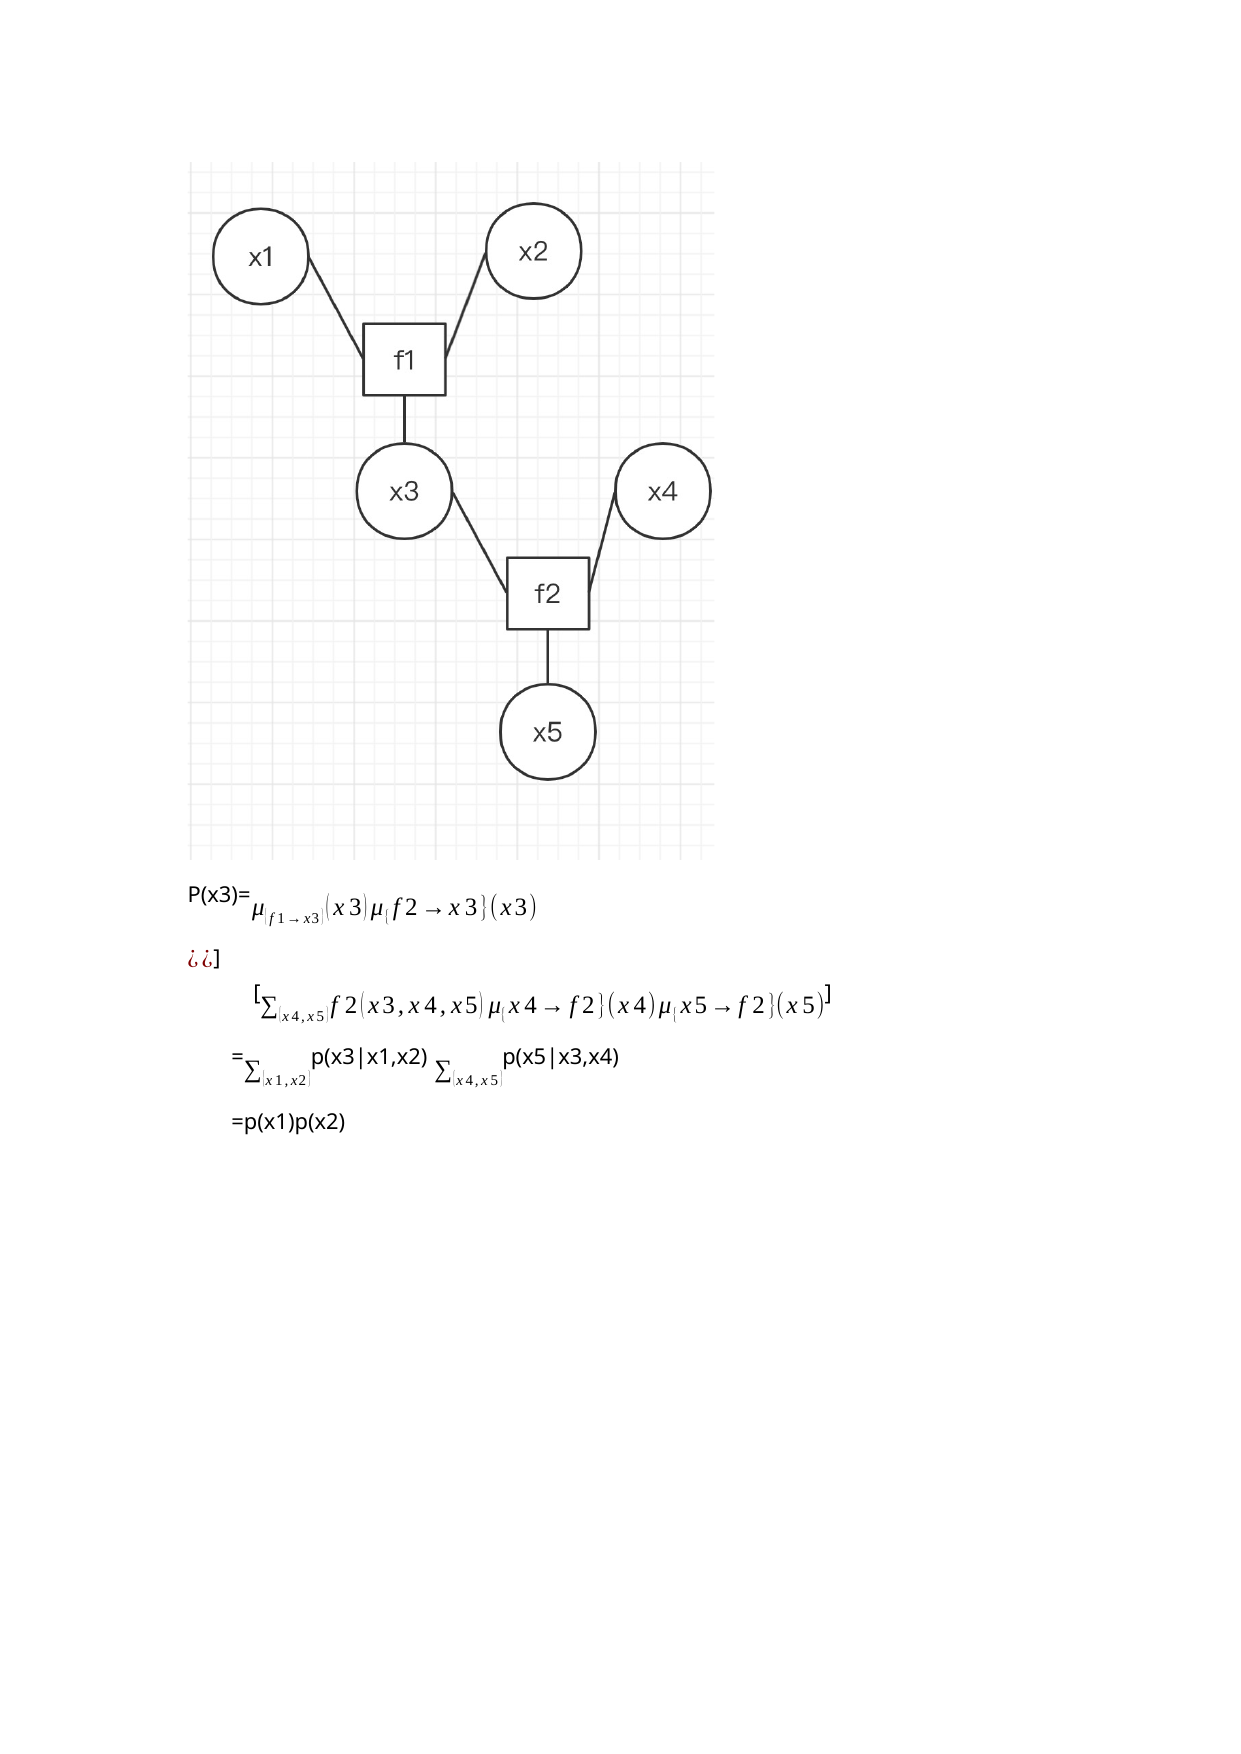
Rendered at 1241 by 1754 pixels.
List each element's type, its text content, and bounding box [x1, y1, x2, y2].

text =p(x1)p(x2) [187, 1104, 1053, 1137]
text =p(x3|x1,x2) p(x5|x3,x4) [187, 1039, 1053, 1104]
text P(x3)= [187, 877, 1053, 942]
picture [187, 162, 715, 860]
text [] [187, 974, 1053, 1039]
text ] [187, 942, 1053, 974]
